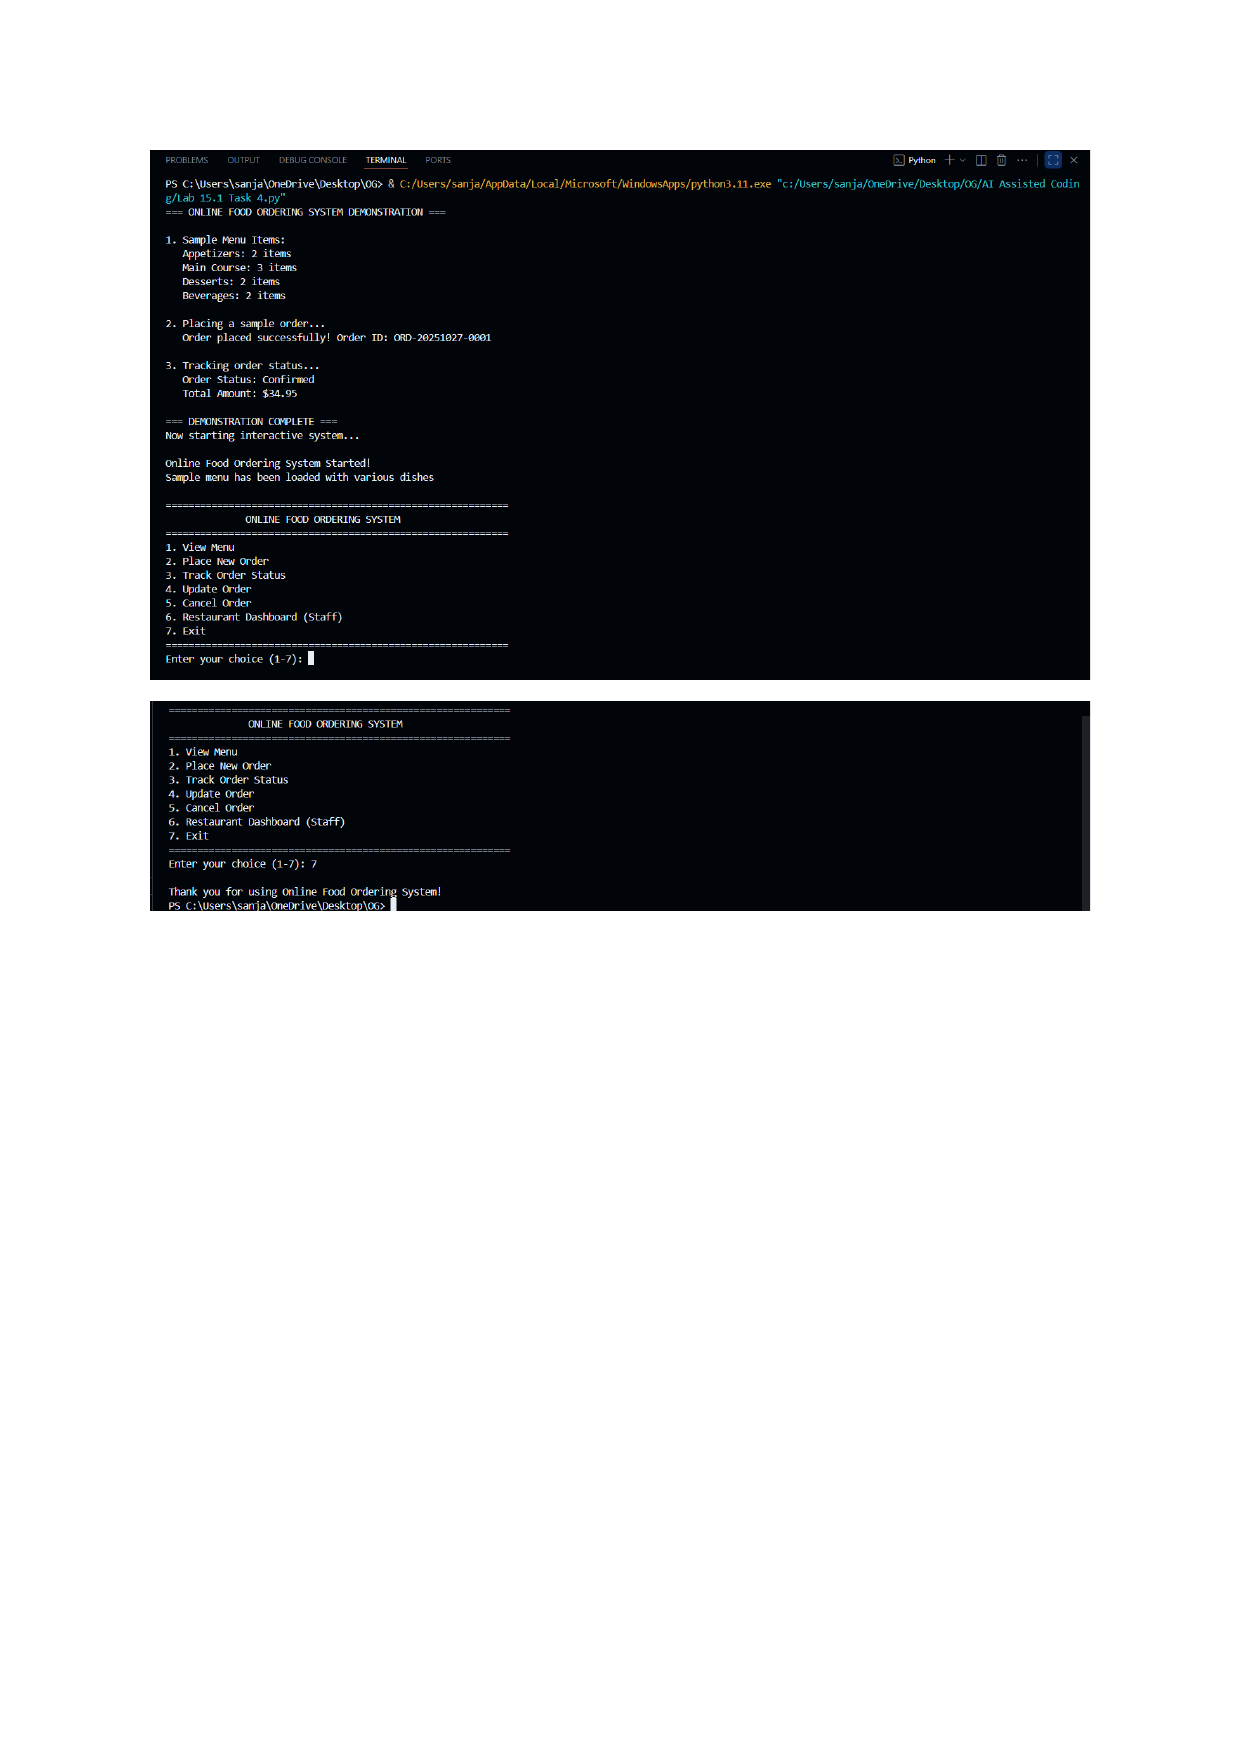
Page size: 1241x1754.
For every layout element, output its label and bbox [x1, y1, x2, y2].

picture [150, 701, 1091, 911]
picture [150, 150, 1091, 680]
